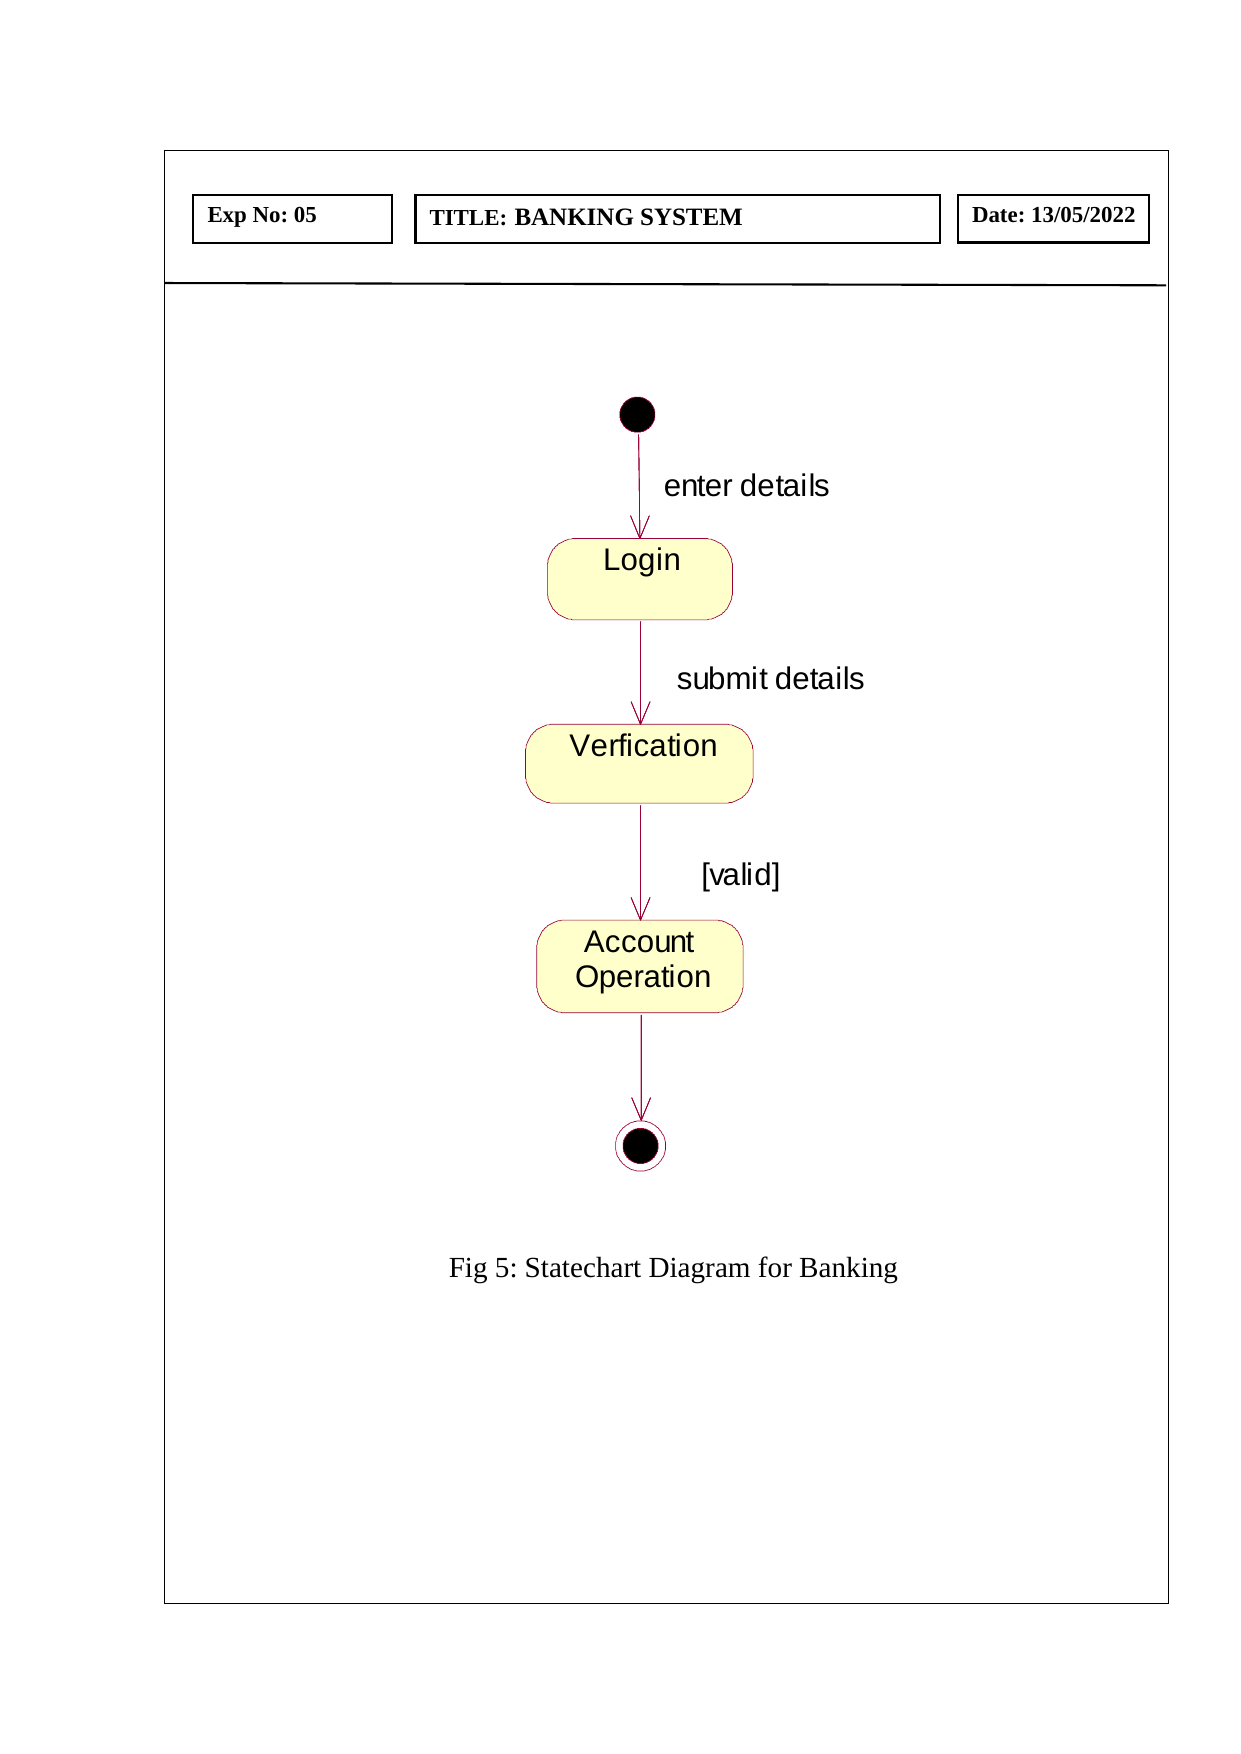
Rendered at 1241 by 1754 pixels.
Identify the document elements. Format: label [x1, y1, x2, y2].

table_cell [165, 151, 1168, 1603]
